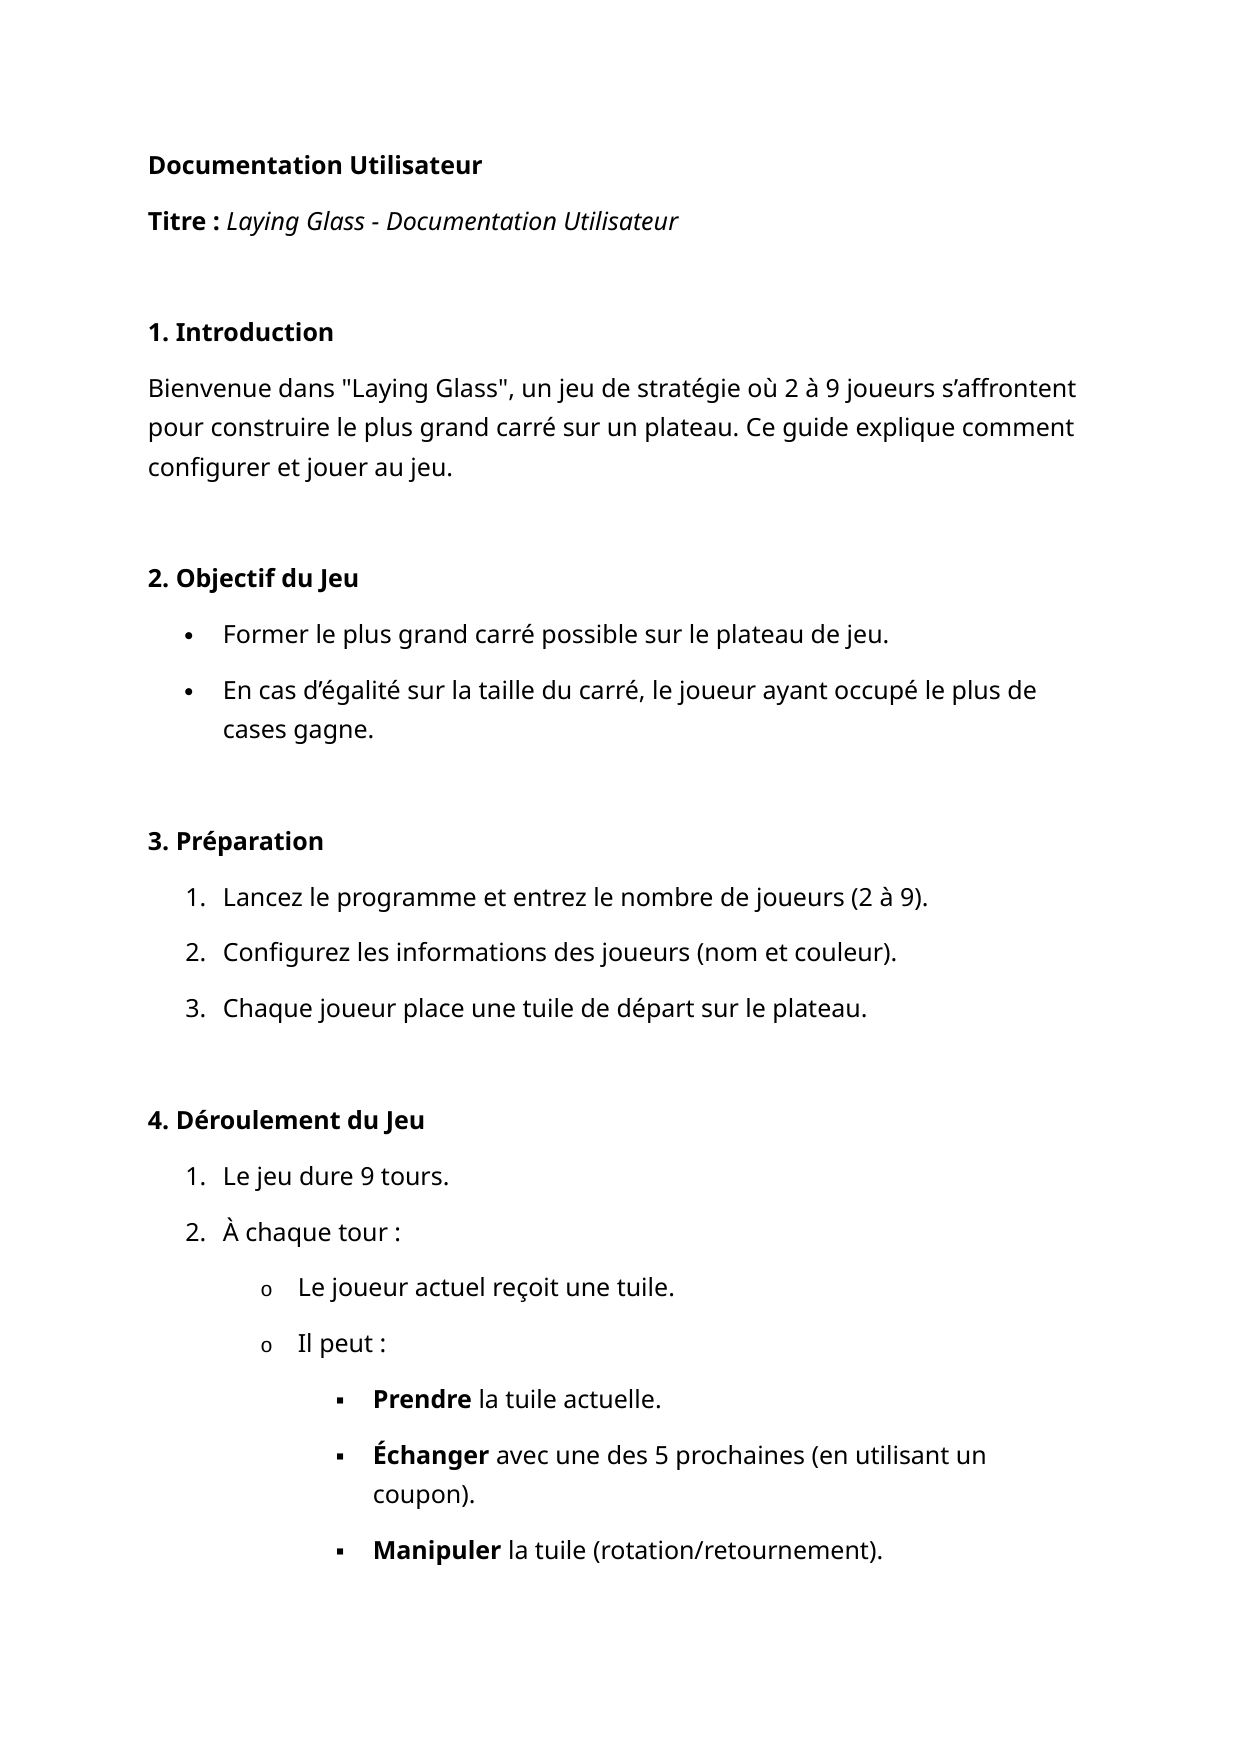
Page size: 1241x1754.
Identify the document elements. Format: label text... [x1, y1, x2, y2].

text 1. Introduction [148, 315, 1093, 349]
text 4. Déroulement du Jeu [148, 1103, 1093, 1137]
list Échanger avec une des 5 prochaines (en utilisant un coupon). [335, 1438, 1093, 1511]
list Manipuler la tuile (rotation/retournement). [335, 1533, 1093, 1567]
text Documentation Utilisateur [148, 148, 1093, 182]
list Le joueur actuel reçoit une tuile. [260, 1270, 1093, 1304]
list Configurez les informations des joueurs (nom et couleur). [185, 935, 1093, 969]
text Bienvenue dans "Laying Glass", un jeu de stratégie où 2 à 9 joueurs s’affrontent pour construire le plus grand carré sur un plateau. Ce guide explique comment configurer et jouer au jeu. [148, 371, 1093, 483]
list En cas d’égalité sur la taille du carré, le joueur ayant occupé le plus de cases gagne. [185, 673, 1093, 746]
list À chaque tour : [185, 1214, 1093, 1248]
list Chaque joueur place une tuile de départ sur le plateau. [185, 991, 1093, 1025]
list Lancez le programme et entrez le nombre de joueurs (2 à 9). [185, 879, 1093, 913]
list Former le plus grand carré possible sur le plateau de jeu. [185, 617, 1093, 651]
text 2. Objectif du Jeu [148, 561, 1093, 595]
list Prendre la tuile actuelle. [335, 1382, 1093, 1416]
text 3. Préparation [148, 823, 1093, 857]
list Il peut : [260, 1326, 1093, 1360]
text Titre : Laying Glass - Documentation Utilisateur [148, 203, 1093, 237]
list Le jeu dure 9 tours. [185, 1158, 1093, 1192]
